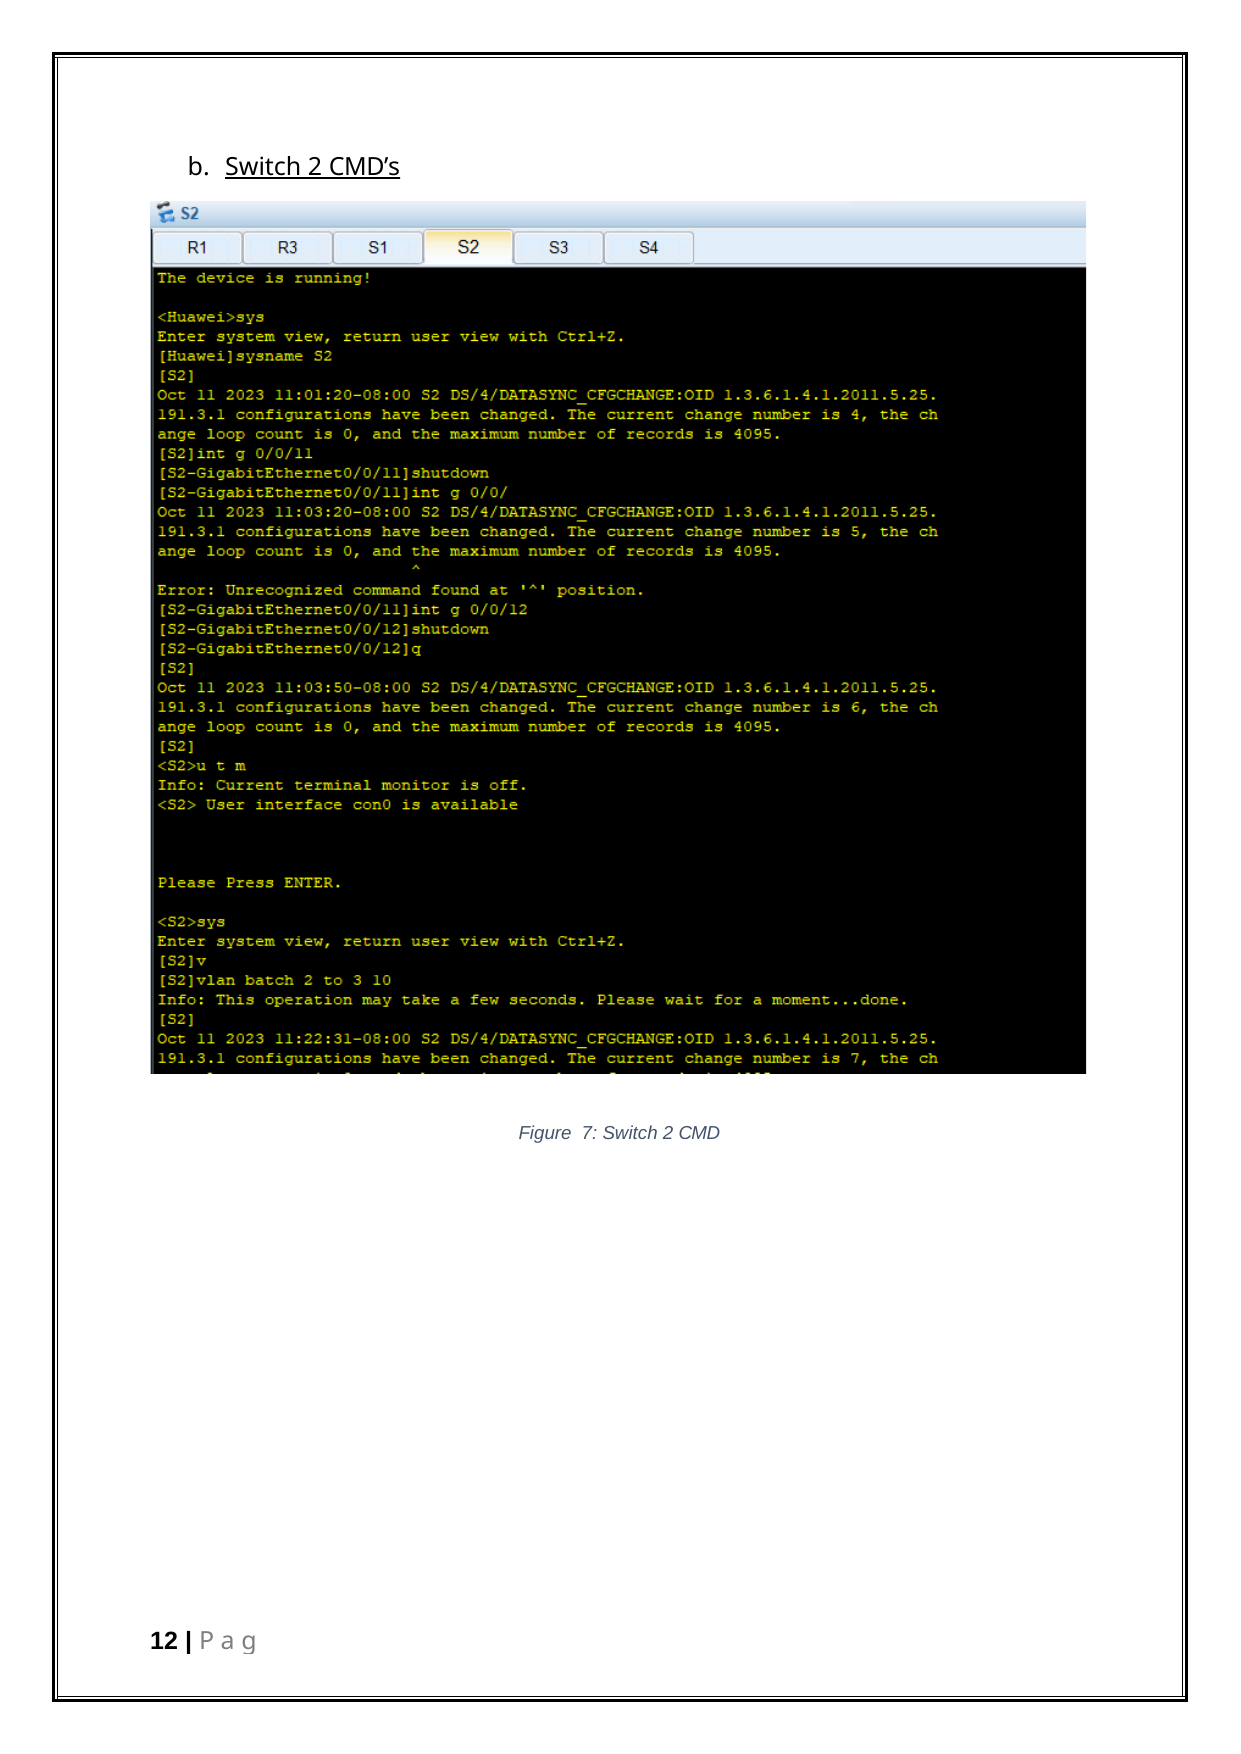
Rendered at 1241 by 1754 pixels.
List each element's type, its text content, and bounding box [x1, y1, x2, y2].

picture [150, 201, 1087, 1074]
list Switch 2 CMD’s [187, 148, 1137, 182]
text Figure 7: Switch 2 CMD [133, 1122, 1108, 1143]
